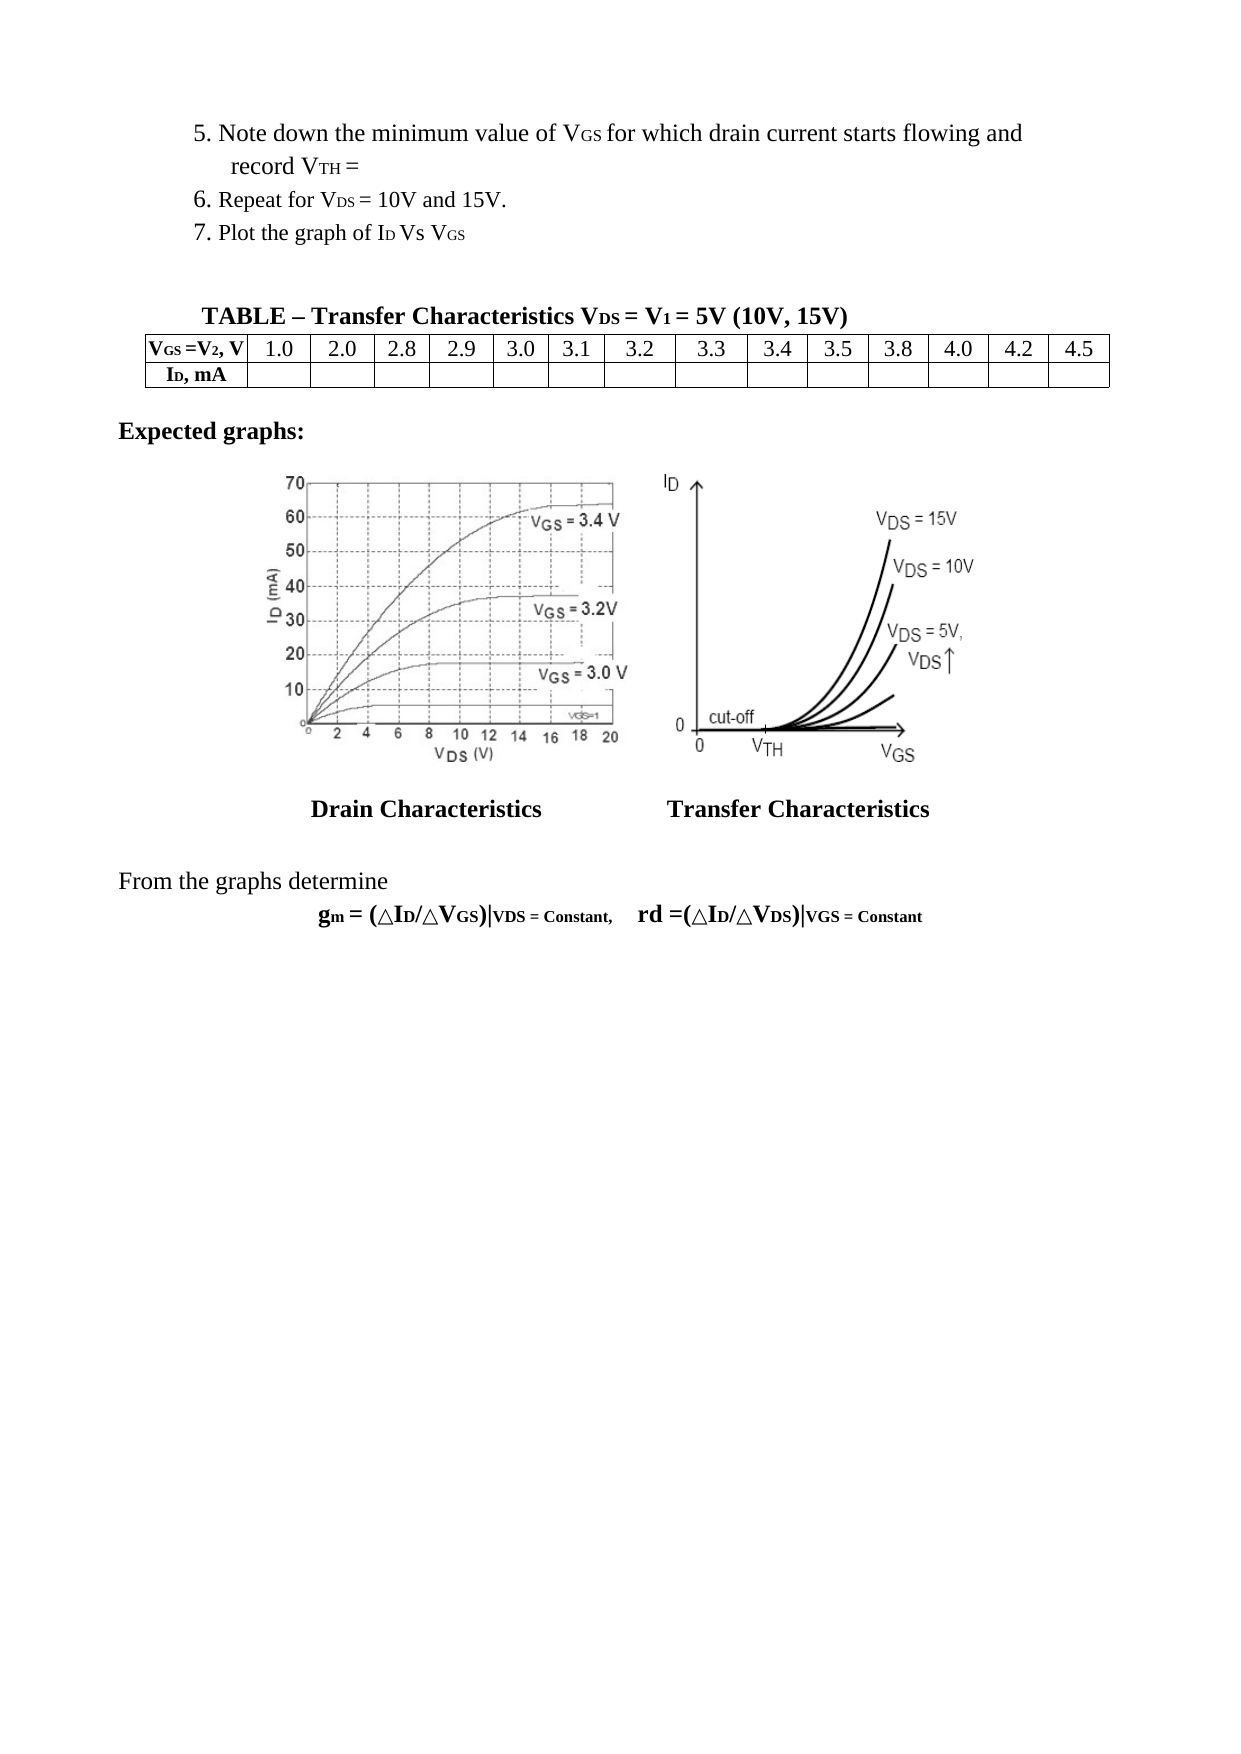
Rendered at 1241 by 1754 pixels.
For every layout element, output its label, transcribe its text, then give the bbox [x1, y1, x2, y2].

text Expected graphs: [118, 416, 1122, 445]
text gm = (△ID/△VGS)|VDS = Constant, rd =(△ID/△VDS)|VGS = Constant [118, 899, 1122, 928]
table_cell [311, 363, 374, 387]
table_header 4.5 [1049, 335, 1109, 362]
list Note down the minimum value of VGS for which drain current starts flowing and record VTH = [193, 118, 1038, 180]
table_header 4.2 [989, 335, 1048, 362]
table_header 2.8 [375, 335, 429, 362]
text From the graphs determine [118, 866, 1122, 894]
table_header 3.8 [869, 335, 928, 362]
table_header 2.0 [311, 335, 374, 362]
table_cell [989, 363, 1048, 387]
table_cell [869, 363, 928, 387]
table_cell [605, 363, 675, 387]
picture [664, 474, 974, 762]
table_cell ID, mA [146, 363, 247, 387]
table_cell [1049, 363, 1109, 387]
table_cell [676, 363, 747, 387]
table_cell [748, 363, 807, 387]
picture [266, 476, 628, 762]
table_header 3.2 [605, 335, 675, 362]
text Drain Characteristics Transfer Characteristics [118, 794, 1122, 822]
table_cell [494, 363, 548, 387]
table_header 4.0 [929, 335, 988, 362]
table_cell [929, 363, 988, 387]
table_header 3.5 [808, 335, 868, 362]
table_header 1.0 [248, 335, 310, 362]
list Repeat for VDS = 10V and 15V. [193, 184, 1122, 213]
table_header VGS =V2, V [146, 335, 247, 362]
list Plot the graph of ID Vs VGS [193, 217, 1122, 246]
text TABLE – Transfer Characteristics VDS = V1 = 5V (10V, 15V) [118, 301, 1122, 329]
table_header 3.4 [748, 335, 807, 362]
table_cell [549, 363, 604, 387]
table_header 3.3 [676, 335, 747, 362]
table_header 3.0 [494, 335, 548, 362]
table_cell [375, 363, 429, 387]
table_cell [430, 363, 493, 387]
table_header 3.1 [549, 335, 604, 362]
table_cell [808, 363, 868, 387]
table_header 2.9 [430, 335, 493, 362]
table_cell [248, 363, 310, 387]
